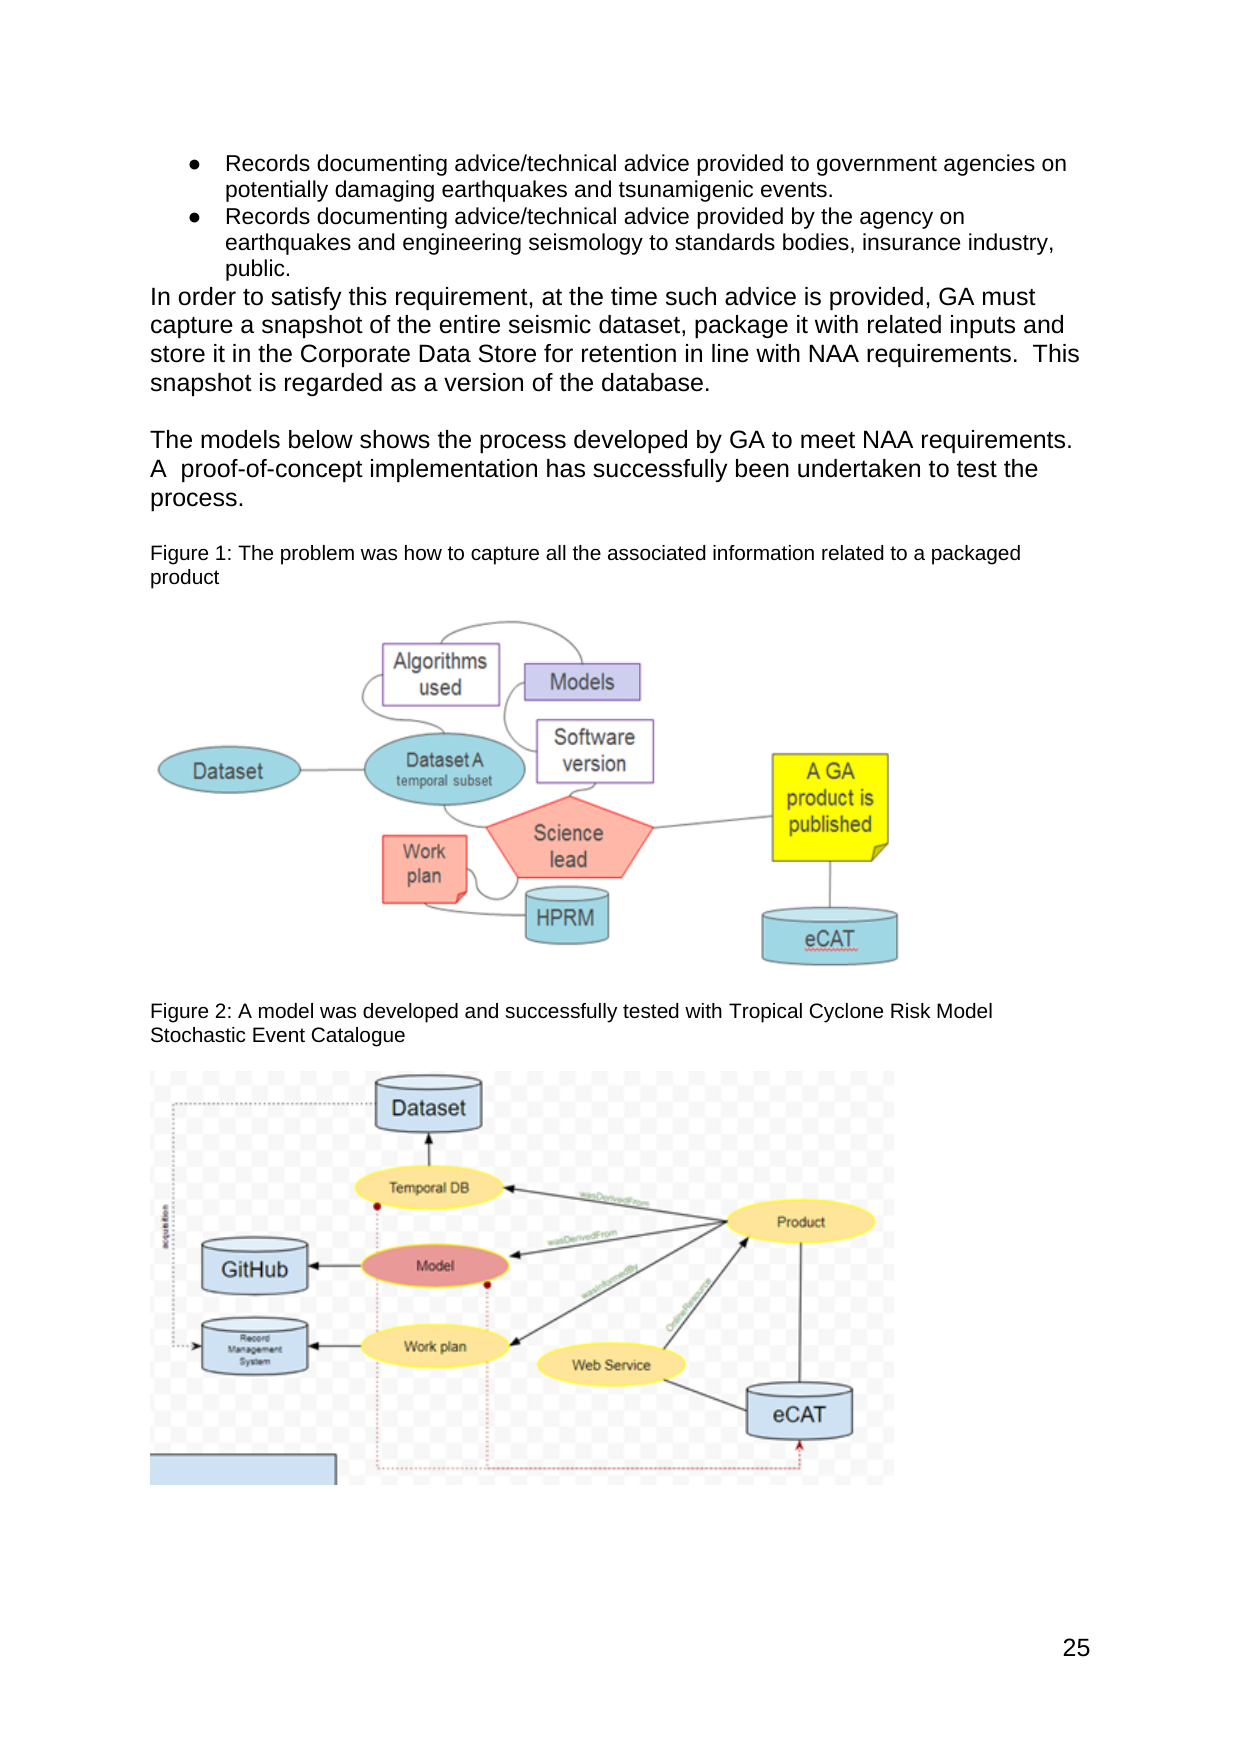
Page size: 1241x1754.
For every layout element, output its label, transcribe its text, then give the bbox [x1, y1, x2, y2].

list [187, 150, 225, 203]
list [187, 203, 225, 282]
text Figure 1: The problem was how to capture all the associated information related to a packaged product [150, 541, 1090, 588]
text Figure 2: A model was developed and successfully tested with Tropical Cyclone Risk Model Stochastic Event Catalogue [150, 999, 1090, 1047]
picture [150, 1071, 894, 1485]
list Records documenting advice/technical advice provided by the agency on earthquakes and engineering seismology to standards bodies, insurance industry, public. [291, 203, 1090, 282]
text In order to satisfy this requirement, at the time such advice is provided, GA must capture a snapshot of the entire seismic dataset, package it with related inputs and store it in the Corporate Data Store for retention in line with NAA requirements. This snapshot is regarded as a version of the database. [712, 282, 1090, 397]
text The models below shows the process developed by GA to meet NAA requirements. A proof-of-concept implementation has successfully been undertaken to test the process. [244, 426, 1090, 512]
picture [150, 617, 909, 971]
list Records documenting advice/technical advice provided to government agencies on potentially damaging earthquakes and tsunamigenic events. [834, 150, 1090, 203]
